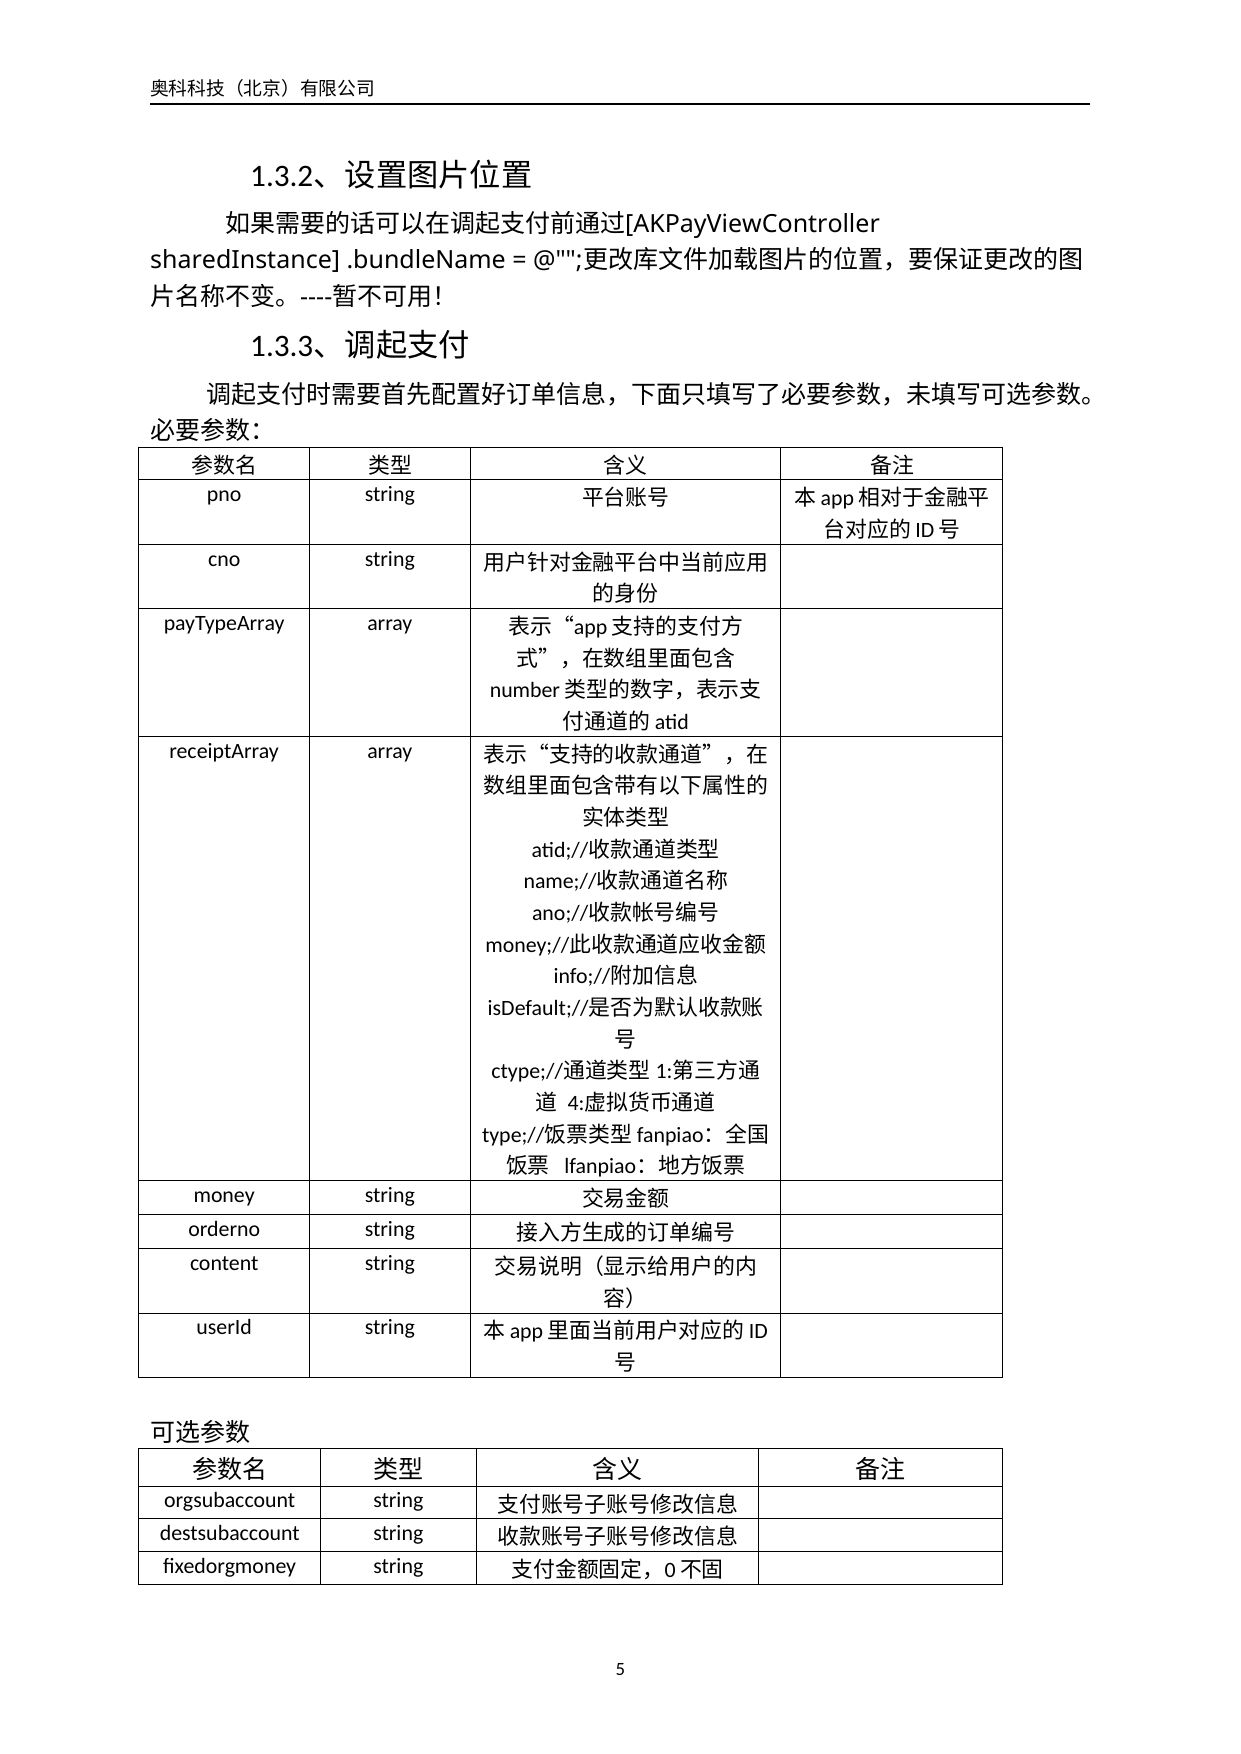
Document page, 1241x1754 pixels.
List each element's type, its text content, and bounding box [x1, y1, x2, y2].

table_cell payTypeArray [139, 609, 309, 736]
table_cell array [310, 737, 470, 1180]
table_cell string [321, 1519, 476, 1551]
table_cell [781, 1249, 1002, 1312]
table_cell 交易说明（显示给用户的内容） [471, 1249, 780, 1312]
table_header 备注 [781, 448, 1002, 479]
table_header 类型 [310, 448, 470, 479]
table_cell [781, 1181, 1002, 1214]
table_cell 表示“支持的收款通道”，在数组里面包含带有以下属性的实体类型 atid;//收款通道类型 name;//收款通道名称 ano;//收款帐号编号 money;//此收款通道应收金额 info;//附加信息 isDefault;//是否为默认收款账号 ctype;//通道类型 1:第三方通道 4:虚拟货币通道 type;//饭票类型 fanpiao：全国饭票 lfanpiao：地方饭票 [471, 737, 780, 1180]
table_cell [759, 1519, 1002, 1551]
table_header 含义 [471, 448, 780, 479]
table_cell string [321, 1552, 476, 1584]
table_cell string [310, 480, 470, 544]
table_header 参数名 [139, 448, 309, 479]
table_cell 表示“app支持的支付方式”，在数组里面包含number类型的数字，表示支付通道的atid [471, 609, 780, 736]
table_header 备注 [759, 1449, 1002, 1486]
text 如果需要的话可以在调起支付前通过[AKPayViewController sharedInstance] .bundleName = @"";更改库文件加载图片的位置，要保证更改的图片名称不变。----暂不可用！ [150, 203, 1090, 312]
table_cell [759, 1552, 1002, 1584]
table_cell 支付账号子账号修改信息 [477, 1487, 758, 1518]
table_cell array [310, 609, 470, 736]
table_cell 本app里面当前用户对应的ID号 [471, 1314, 780, 1377]
table_cell [781, 609, 1002, 736]
table_cell string [310, 1249, 470, 1312]
table_cell [759, 1487, 1002, 1518]
table_cell 接入方生成的订单编号 [471, 1215, 780, 1248]
table_cell receiptArray [139, 737, 309, 1180]
table_cell money [139, 1181, 309, 1214]
table_cell [781, 737, 1002, 1180]
table_cell [781, 1215, 1002, 1248]
text 调起支付时需要首先配置好订单信息，下面只填写了必要参数，未填写可选参数。 [150, 374, 1090, 410]
table_cell destsubaccount [139, 1519, 320, 1551]
table_cell 本app相对于金融平台对应的ID号 [781, 480, 1002, 544]
table_cell fixedorgmoney [139, 1552, 320, 1584]
subtitle 1.3.3、调起支付 [250, 321, 1090, 366]
table_cell string [310, 545, 470, 608]
table_header 类型 [321, 1449, 476, 1486]
table_header 含义 [477, 1449, 758, 1486]
table_cell pno [139, 480, 309, 544]
table_cell orgsubaccount [139, 1487, 320, 1518]
table_cell userId [139, 1314, 309, 1377]
table_cell [781, 545, 1002, 608]
table_cell string [321, 1487, 476, 1518]
table_cell 支付金额固定，0不固定，1固定 [477, 1552, 758, 1584]
subtitle 1.3.2、设置图片位置 [250, 150, 1090, 195]
table_cell [781, 1314, 1002, 1377]
table_cell string [310, 1215, 470, 1248]
table_header 参数名 [139, 1449, 320, 1486]
table_cell string [310, 1314, 470, 1377]
table_cell cno [139, 545, 309, 608]
table_cell content [139, 1249, 309, 1312]
table_cell 平台账号 [471, 480, 780, 544]
text 可选参数 [150, 1412, 1090, 1448]
table_cell 交易金额 [471, 1181, 780, 1214]
table_cell orderno [139, 1215, 309, 1248]
text 必要参数： [150, 410, 1090, 447]
table_cell 收款账号子账号修改信息 [477, 1519, 758, 1551]
table_cell string [310, 1181, 470, 1214]
table_cell 用户针对金融平台中当前应用的身份 [471, 545, 780, 608]
